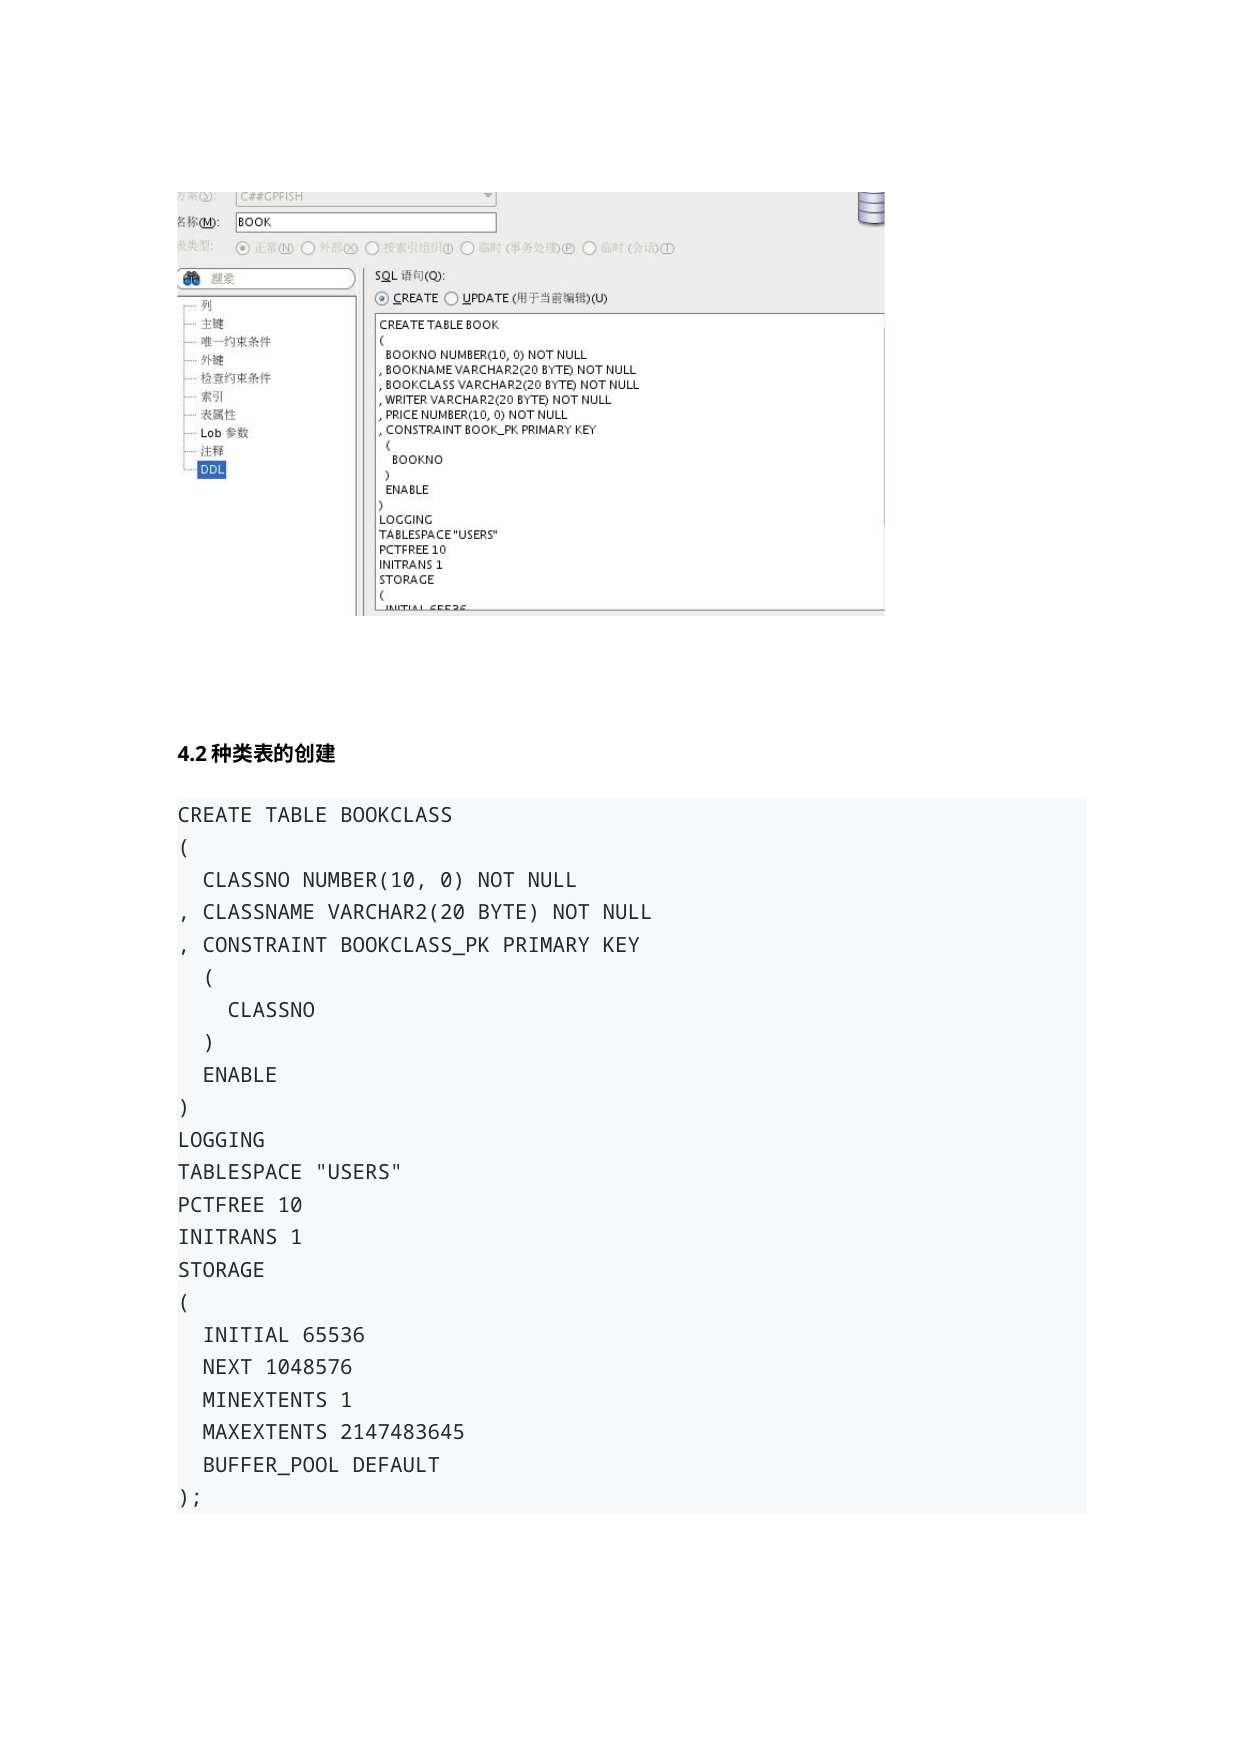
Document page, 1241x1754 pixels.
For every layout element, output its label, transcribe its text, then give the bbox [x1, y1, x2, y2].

text TABLESPACE "USERS" [177, 1156, 1087, 1188]
text MINEXTENTS 1 [177, 1383, 1087, 1416]
text CLASSNO NUMBER(10, 0) NOT NULL [177, 863, 1087, 896]
text PCTFREE 10 [177, 1188, 1087, 1221]
text ( [177, 961, 1087, 993]
text , CLASSNAME VARCHAR2(20 BYTE) NOT NULL [177, 896, 1087, 928]
text STORAGE [177, 1253, 1087, 1286]
picture [177, 192, 885, 616]
text CREATE TABLE BOOKCLASS [177, 798, 1087, 831]
text INITIAL 65536 [177, 1318, 1087, 1351]
text MAXEXTENTS 2147483645 [177, 1416, 1087, 1448]
text ) [177, 1091, 1087, 1123]
text ( [177, 831, 1087, 863]
text NEXT 1048576 [177, 1351, 1087, 1383]
text , CONSTRAINT BOOKCLASS_PK PRIMARY KEY [177, 928, 1087, 961]
text LOGGING [177, 1123, 1087, 1156]
text ( [177, 1286, 1087, 1318]
text BUFFER_POOL DEFAULT [177, 1448, 1087, 1481]
text ) [177, 1026, 1087, 1058]
text ENABLE [177, 1058, 1087, 1091]
text CLASSNO [177, 993, 1087, 1026]
text 4.2种类表的创建 [177, 736, 1087, 769]
text ); [177, 1481, 1087, 1513]
text INITRANS 1 [177, 1221, 1087, 1253]
